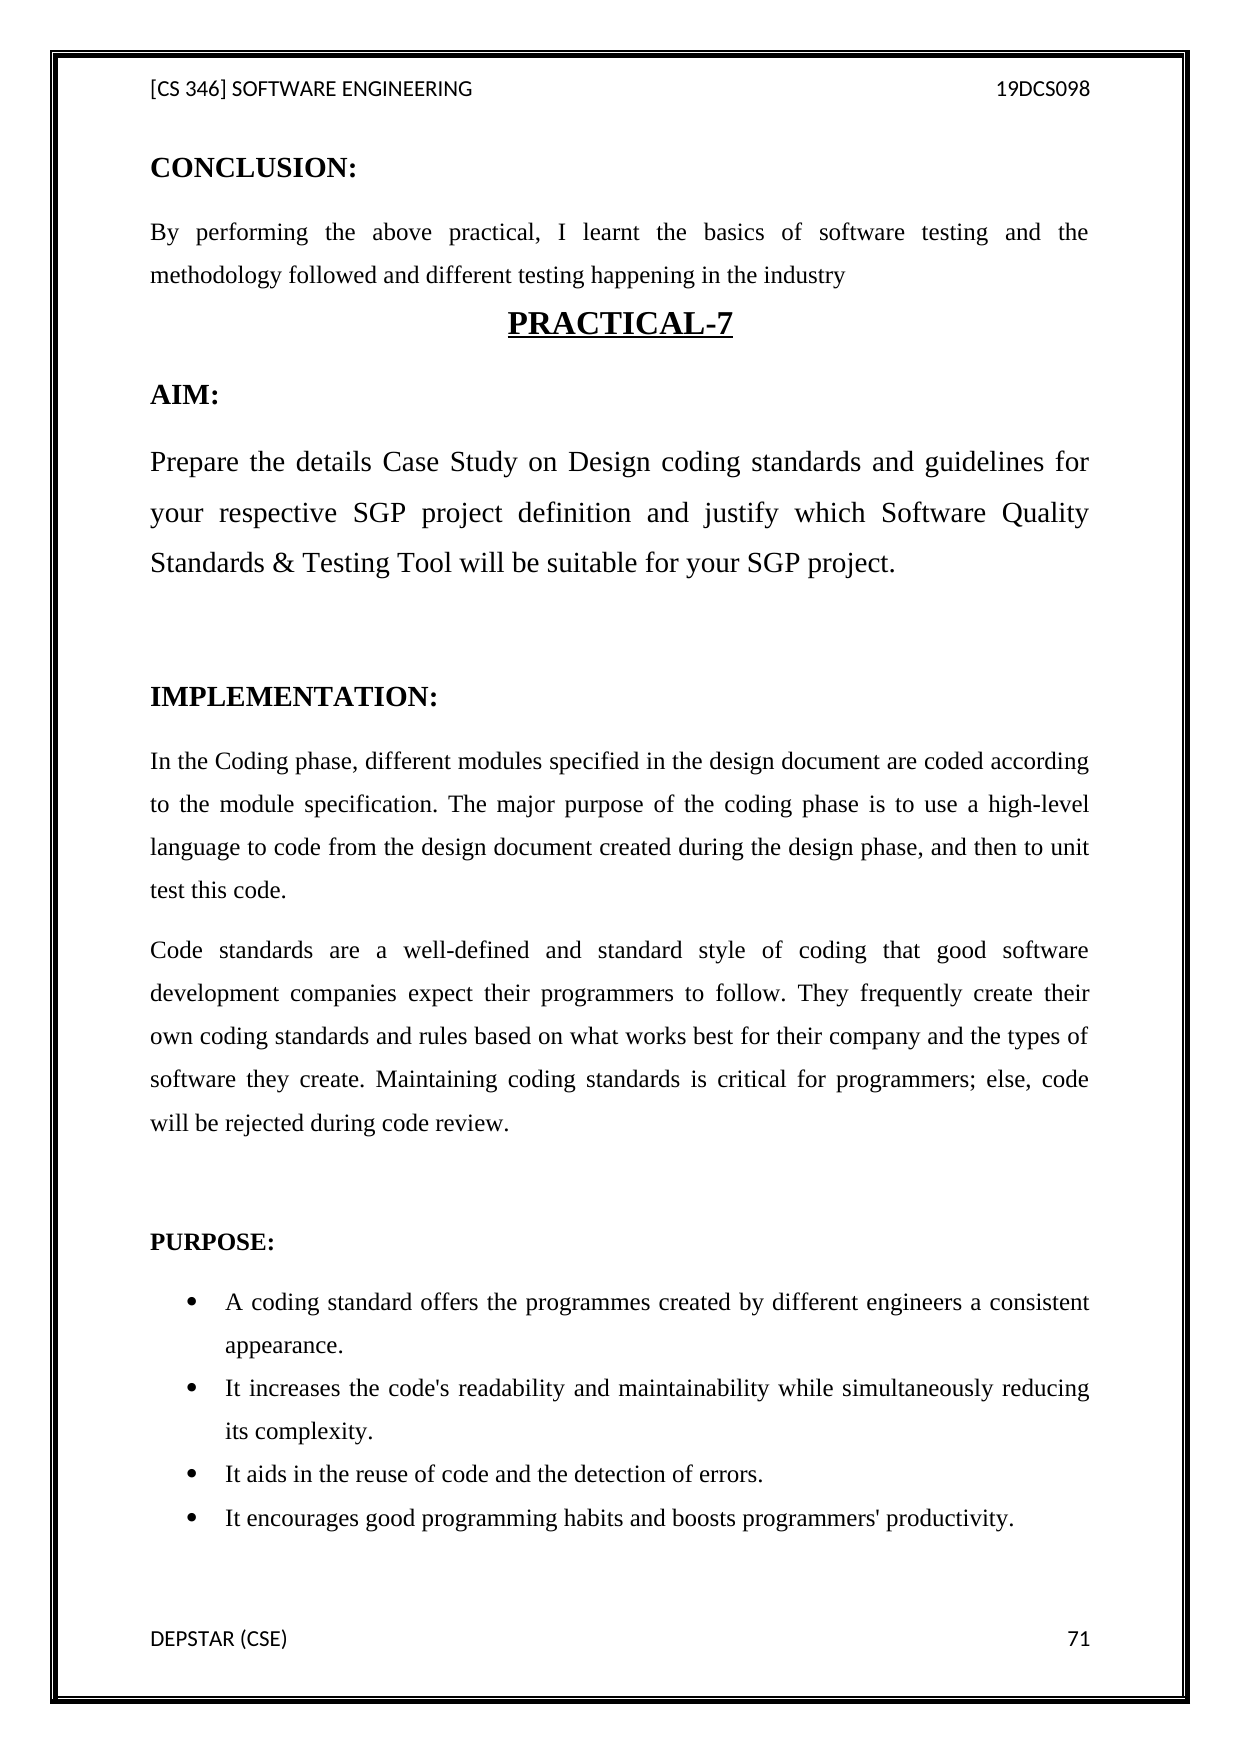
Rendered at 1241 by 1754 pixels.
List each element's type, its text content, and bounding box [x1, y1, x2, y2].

text Prepare the details Case Study on Design coding standards and guidelines for your respective SGP project definition and justify which Software Quality Standards & Testing Tool will be suitable for your SGP project. [150, 444, 1090, 578]
text AIM: [150, 377, 1090, 411]
list A coding standard offers the programmes created by different engineers a consistent appearance. [187, 1287, 1090, 1359]
text PRACTICAL-7 [150, 303, 1090, 342]
text IMPLEMENTATION: [150, 679, 1090, 712]
text CONCLUSION: [150, 150, 1090, 183]
text Code standards are a well-defined and standard style of coding that good software development companies expect their programmers to follow. They frequently create their own coding standards and rules based on what works best for their company and the types of software they create. Maintaining coding standards is critical for programmers; else, code will be rejected during code review. [150, 935, 1090, 1136]
list It encourages good programming habits and boosts programmers' productivity. [187, 1503, 1090, 1531]
list It aids in the reuse of code and the detection of errors. [187, 1459, 1090, 1488]
text By performing the above practical, I learnt the basics of software testing and the methodology followed and different testing happening in the industry [150, 217, 1090, 289]
list It increases the code's readability and maintainability while simultaneously reducing its complexity. [187, 1373, 1090, 1445]
text In the Coding phase, different modules specified in the design document are coded according to the module specification. The major purpose of the coding phase is to use a high-level language to code from the design document created during the design phase, and then to unit test this code. [150, 746, 1090, 904]
text PURPOSE: [150, 1227, 1090, 1256]
